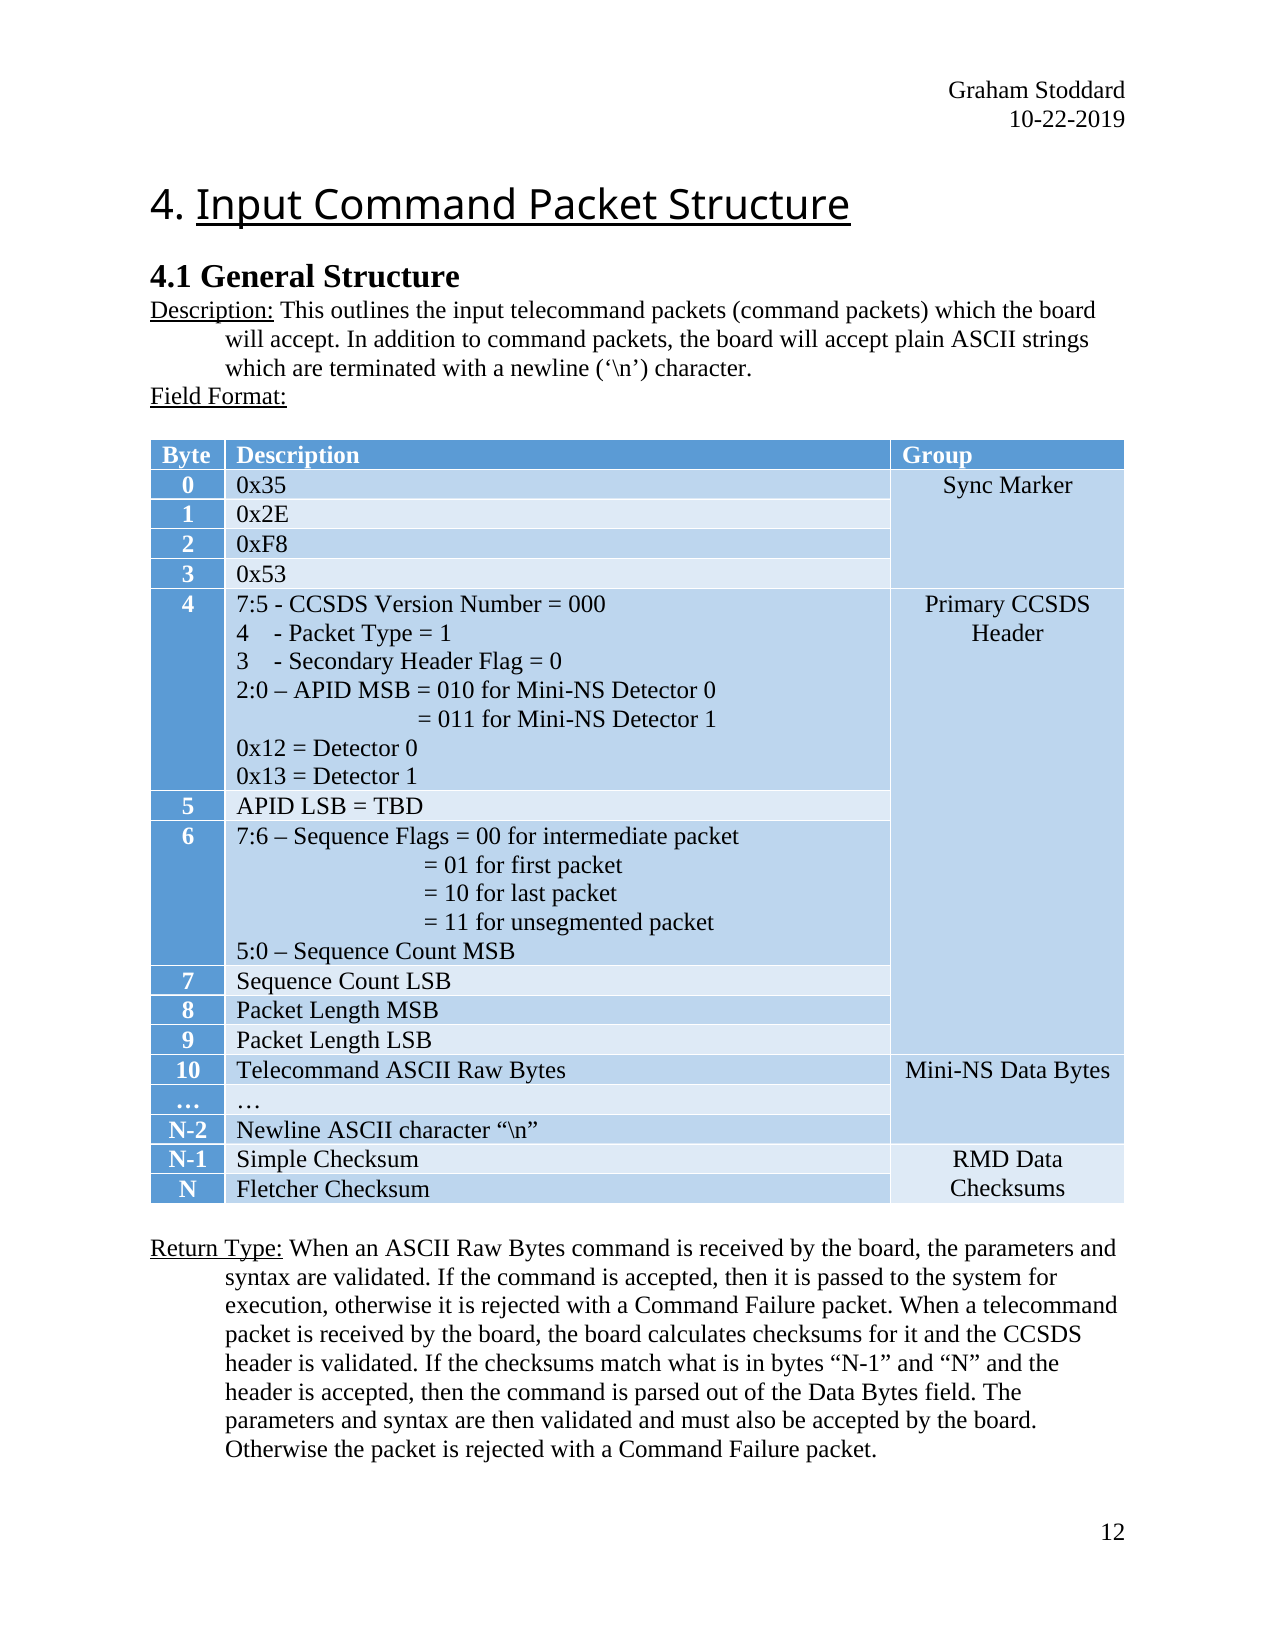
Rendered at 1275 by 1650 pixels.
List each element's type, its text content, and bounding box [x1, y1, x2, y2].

table_cell 6 [151, 821, 224, 965]
table_cell 3 [151, 559, 224, 588]
table_cell RMD Data Checksums [891, 1145, 1124, 1203]
text Description: This outlines the input telecommand packets (command packets) which the board will accept. In addition to command packets, the board will accept plain ASCII strings which are terminated with a newline (‘\n’) character. [150, 295, 1125, 381]
table_cell N [151, 1174, 224, 1203]
table_cell Simple Checksum [226, 1145, 890, 1173]
table_cell 7 [151, 966, 224, 994]
table_cell Packet Length MSB [226, 996, 890, 1024]
table_cell Newline ASCII character “\n” [226, 1115, 890, 1143]
table_cell Sync Marker [891, 470, 1124, 588]
table_cell … [226, 1085, 890, 1114]
table_cell Sequence Count LSB [226, 966, 890, 994]
table_cell Primary CCSDS Header [891, 589, 1124, 1054]
table_header Group [891, 440, 1124, 469]
subtitle General Structure [150, 257, 1125, 295]
table_cell Mini-NS Data Bytes [891, 1055, 1124, 1143]
table_cell Telecommand ASCII Raw Bytes [226, 1055, 890, 1084]
table_cell 9 [151, 1025, 224, 1054]
table_header Description [226, 440, 890, 469]
table_cell 0x2E [226, 500, 890, 528]
table_cell 0x53 [226, 559, 890, 588]
table_cell 0xF8 [226, 529, 890, 558]
table_header Byte [151, 440, 224, 469]
table_cell 4 [151, 589, 224, 790]
table_cell Fletcher Checksum [226, 1174, 890, 1203]
table_cell 0 [151, 470, 224, 498]
table_cell 0x35 [226, 470, 890, 498]
table_cell 8 [151, 996, 224, 1024]
table_cell 7:6 – Sequence Flags = 00 for intermediate packet = 01 for first packet = 10 for last packet = 11 for unsegmented packet 5:0 – Sequence Count MSB [226, 821, 890, 965]
table_cell … [151, 1085, 224, 1114]
table_cell APID LSB = TBD [226, 791, 890, 820]
table_cell N-1 [151, 1145, 224, 1173]
table_cell 5 [151, 791, 224, 820]
subtitle Input Command Packet Structure [150, 175, 1125, 232]
table_cell 7:5 - CCSDS Version Number = 000 4 - Packet Type = 1 3 - Secondary Header Flag = 0 2:0 – APID MSB = 010 for Mini-NS Detector 0 = 011 for Mini-NS Detector 1 0x12 = Detector 0 0x13 = Detector 1 [226, 589, 890, 790]
table_cell N-2 [151, 1115, 224, 1143]
text Return Type: When an ASCII Raw Bytes command is received by the board, the parameters and syntax are validated. If the command is accepted, then it is passed to the system for execution, otherwise it is rejected with a Command Failure packet. When a telecommand packet is received by the board, the board calculates checksums for it and the CCSDS header is validated. If the checksums match what is in bytes “N-1” and “N” and the header is accepted, then the command is parsed out of the Data Bytes field. The parameters and syntax are then validated and must also be accepted by the board. Otherwise the packet is rejected with a Command Failure packet. [150, 1233, 1125, 1463]
table_cell 2 [151, 529, 224, 558]
table_cell 1 [151, 500, 224, 528]
text Field Format: [150, 381, 1125, 410]
table_cell Packet Length LSB [226, 1025, 890, 1054]
table_cell 10 [151, 1055, 224, 1084]
